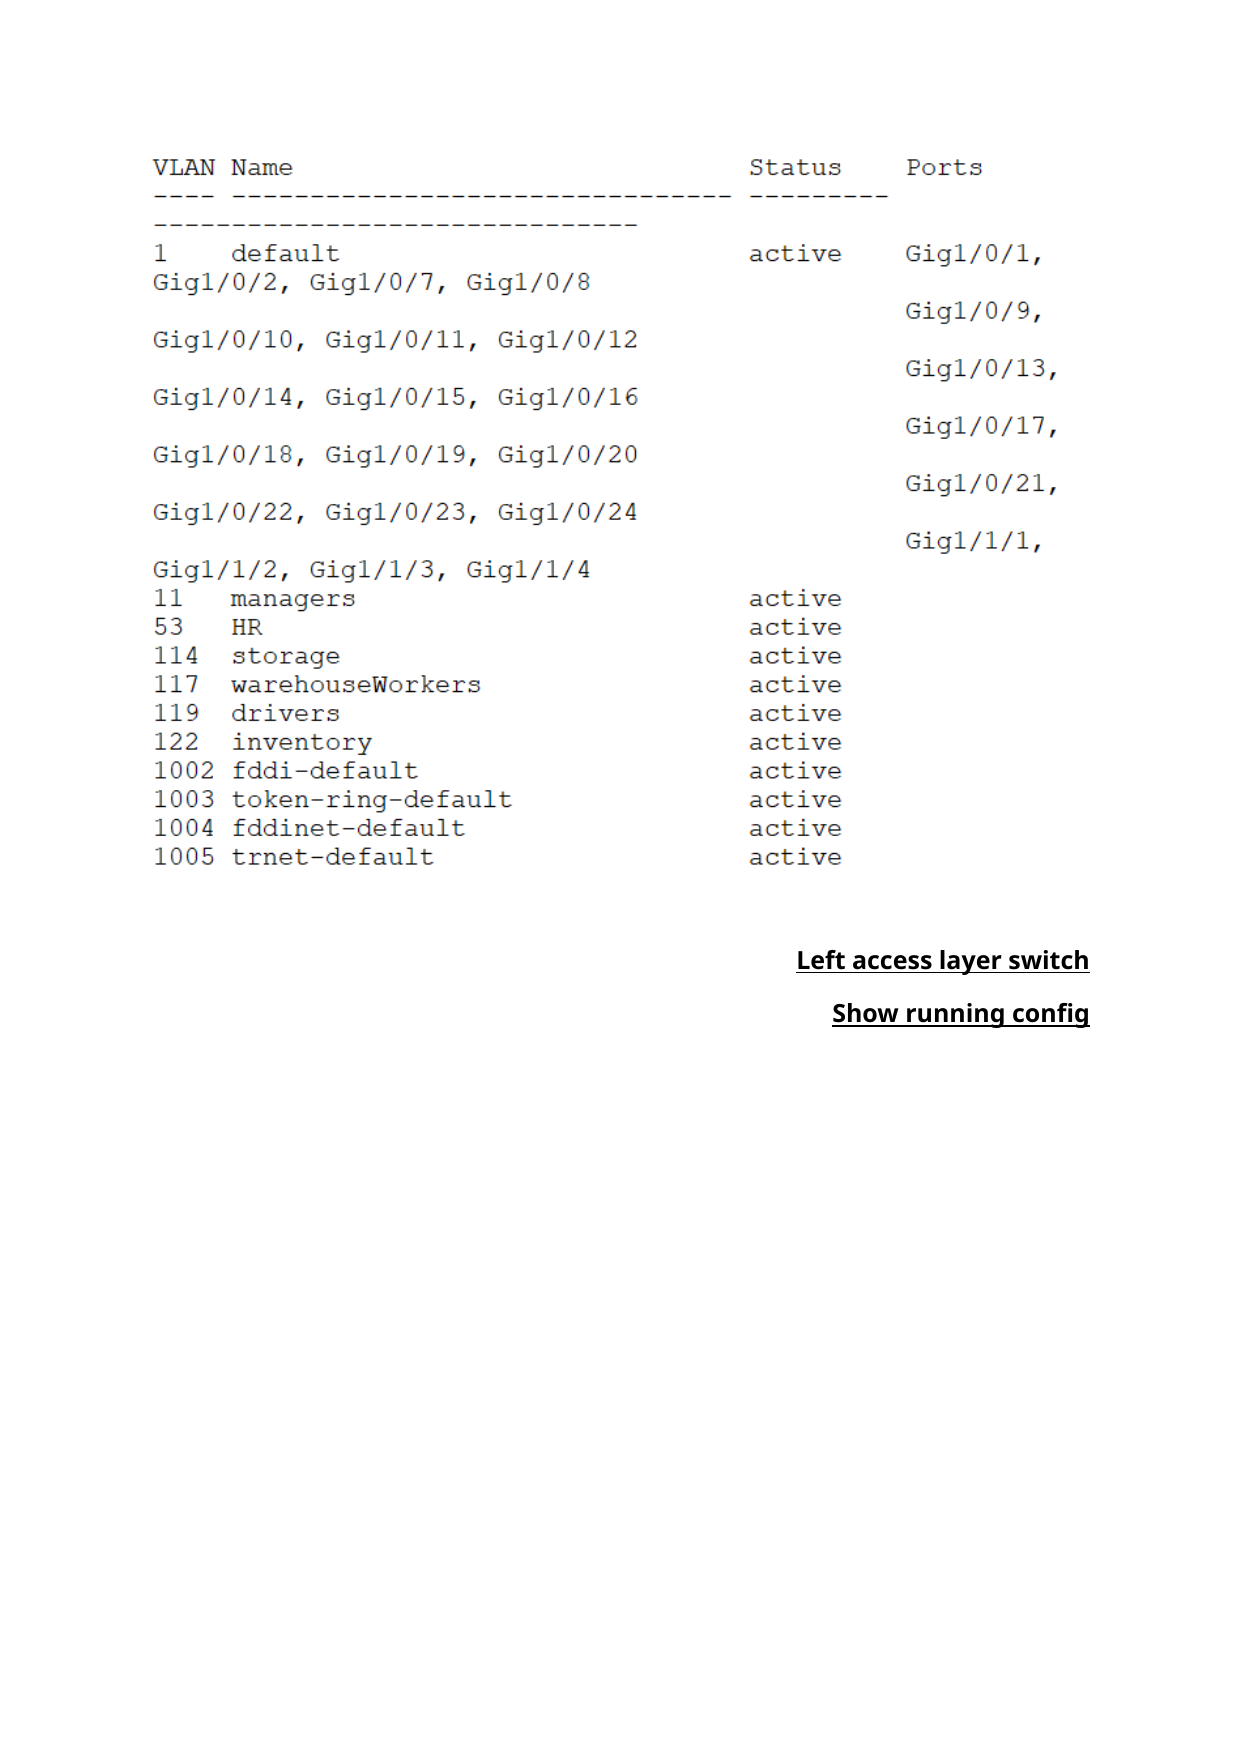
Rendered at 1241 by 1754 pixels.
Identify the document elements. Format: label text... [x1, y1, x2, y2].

text Show running config [150, 996, 1090, 1030]
text Left access layer switch [150, 943, 1090, 977]
picture [150, 150, 1090, 870]
